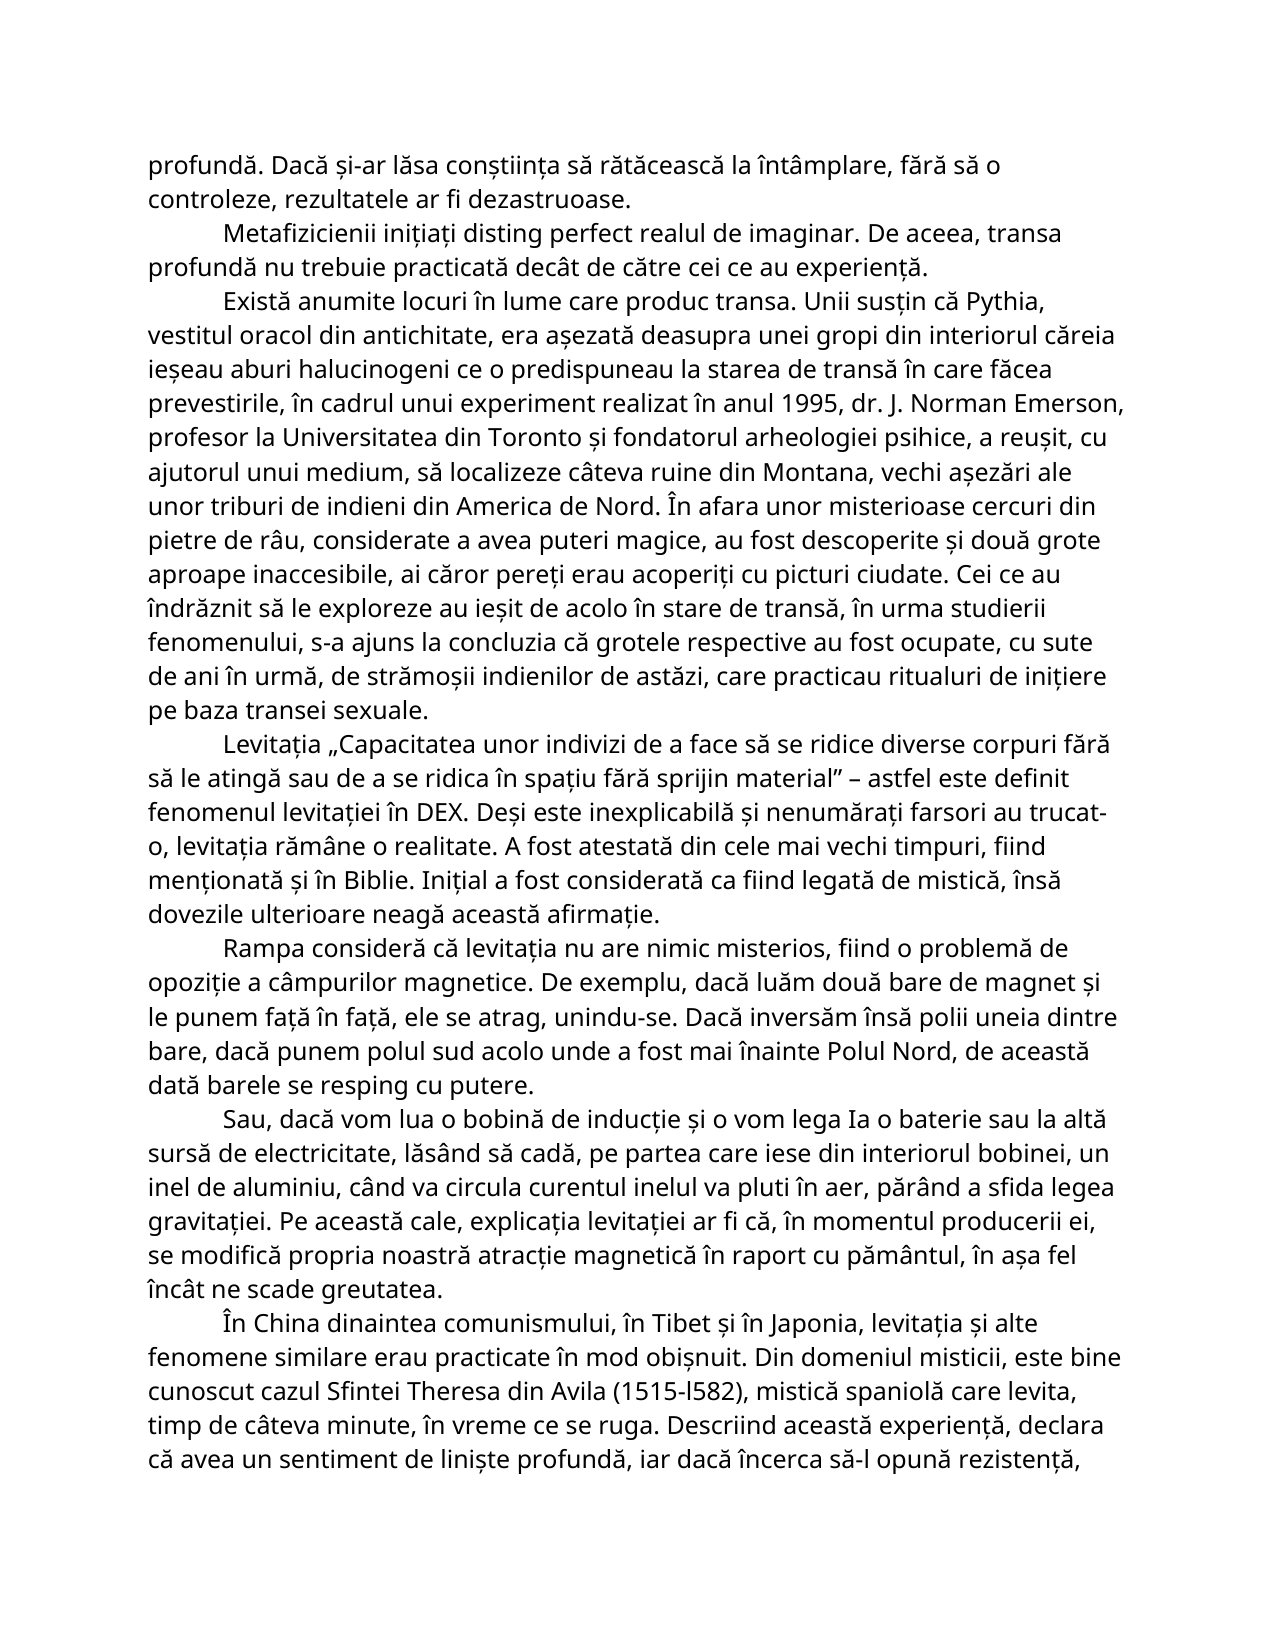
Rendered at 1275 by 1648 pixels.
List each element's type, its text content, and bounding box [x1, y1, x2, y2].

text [148, 148, 1127, 216]
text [148, 1306, 1127, 1476]
text Sau, dacă vom lua o bobină de inducţie şi o vom lega Ia o baterie sau la altă sursă de electricitate, lăsând să cadă, pe partea care iese din interiorul bobinei, un inel de aluminiu, când va circula curentul inelul va pluti în aer, părând a sfida legea gravitaţiei. Pe această cale, explicaţia levitaţiei ar fi că, în momentul producerii ei, se modifică propria noastră atracţie magnetică în raport cu pământul, în aşa fel încât ne scade greutatea. [148, 1101, 1127, 1306]
text Rampa consideră că levitaţia nu are nimic misterios, fiind o problemă de opoziţie a câmpurilor magnetice. De exemplu, dacă luăm două bare de magnet şi le punem faţă în faţă, ele se atrag, unindu-se. Dacă inversăm însă polii uneia dintre bare, dacă punem polul sud acolo unde a fost mai înainte Polul Nord, de această dată barele se resping cu putere. [148, 931, 1127, 1101]
text Metafizicienii iniţiaţi disting perfect realul de imaginar. De aceea, transa profundă nu trebuie practicată decât de către cei ce au experienţă. [148, 216, 1127, 284]
text Levitaţia „Capacitatea unor indivizi de a face să se ridice diverse corpuri fără să le atingă sau de a se ridica în spaţiu fără sprijin material” – astfel este definit fenomenul levitaţiei în DEX. Deşi este inexplicabilă şi nenumăraţi farsori au trucat-o, levitaţia rămâne o realitate. A fost atestată din cele mai vechi timpuri, fiind menţionată şi în Biblie. Iniţial a fost considerată ca fiind legată de mistică, însă dovezile ulterioare neagă această afirmaţie. [148, 727, 1127, 931]
text Există anumite locuri în lume care produc transa. Unii susţin că Pythia, vestitul oracol din antichitate, era aşezată deasupra unei gropi din interiorul căreia ieşeau aburi halucinogeni ce o predispuneau la starea de transă în care făcea prevestirile, în cadrul unui experiment realizat în anul 1995, dr. J. Norman Emerson, profesor la Universitatea din Toronto şi fondatorul arheologiei psihice, a reuşit, cu ajutorul unui medium, să localizeze câteva ruine din Montana, vechi aşezări ale unor triburi de indieni din America de Nord. În afara unor misterioase cercuri din pietre de râu, considerate a avea puteri magice, au fost descoperite şi două grote aproape inaccesibile, ai căror pereţi erau acoperiţi cu picturi ciudate. Cei ce au îndrăznit să le exploreze au ieşit de acolo în stare de transă, în urma studierii fenomenului, s-a ajuns la concluzia că grotele respective au fost ocupate, cu sute de ani în urmă, de strămoşii indienilor de astăzi, care practicau ritualuri de iniţiere pe baza transei sexuale. [148, 284, 1127, 727]
